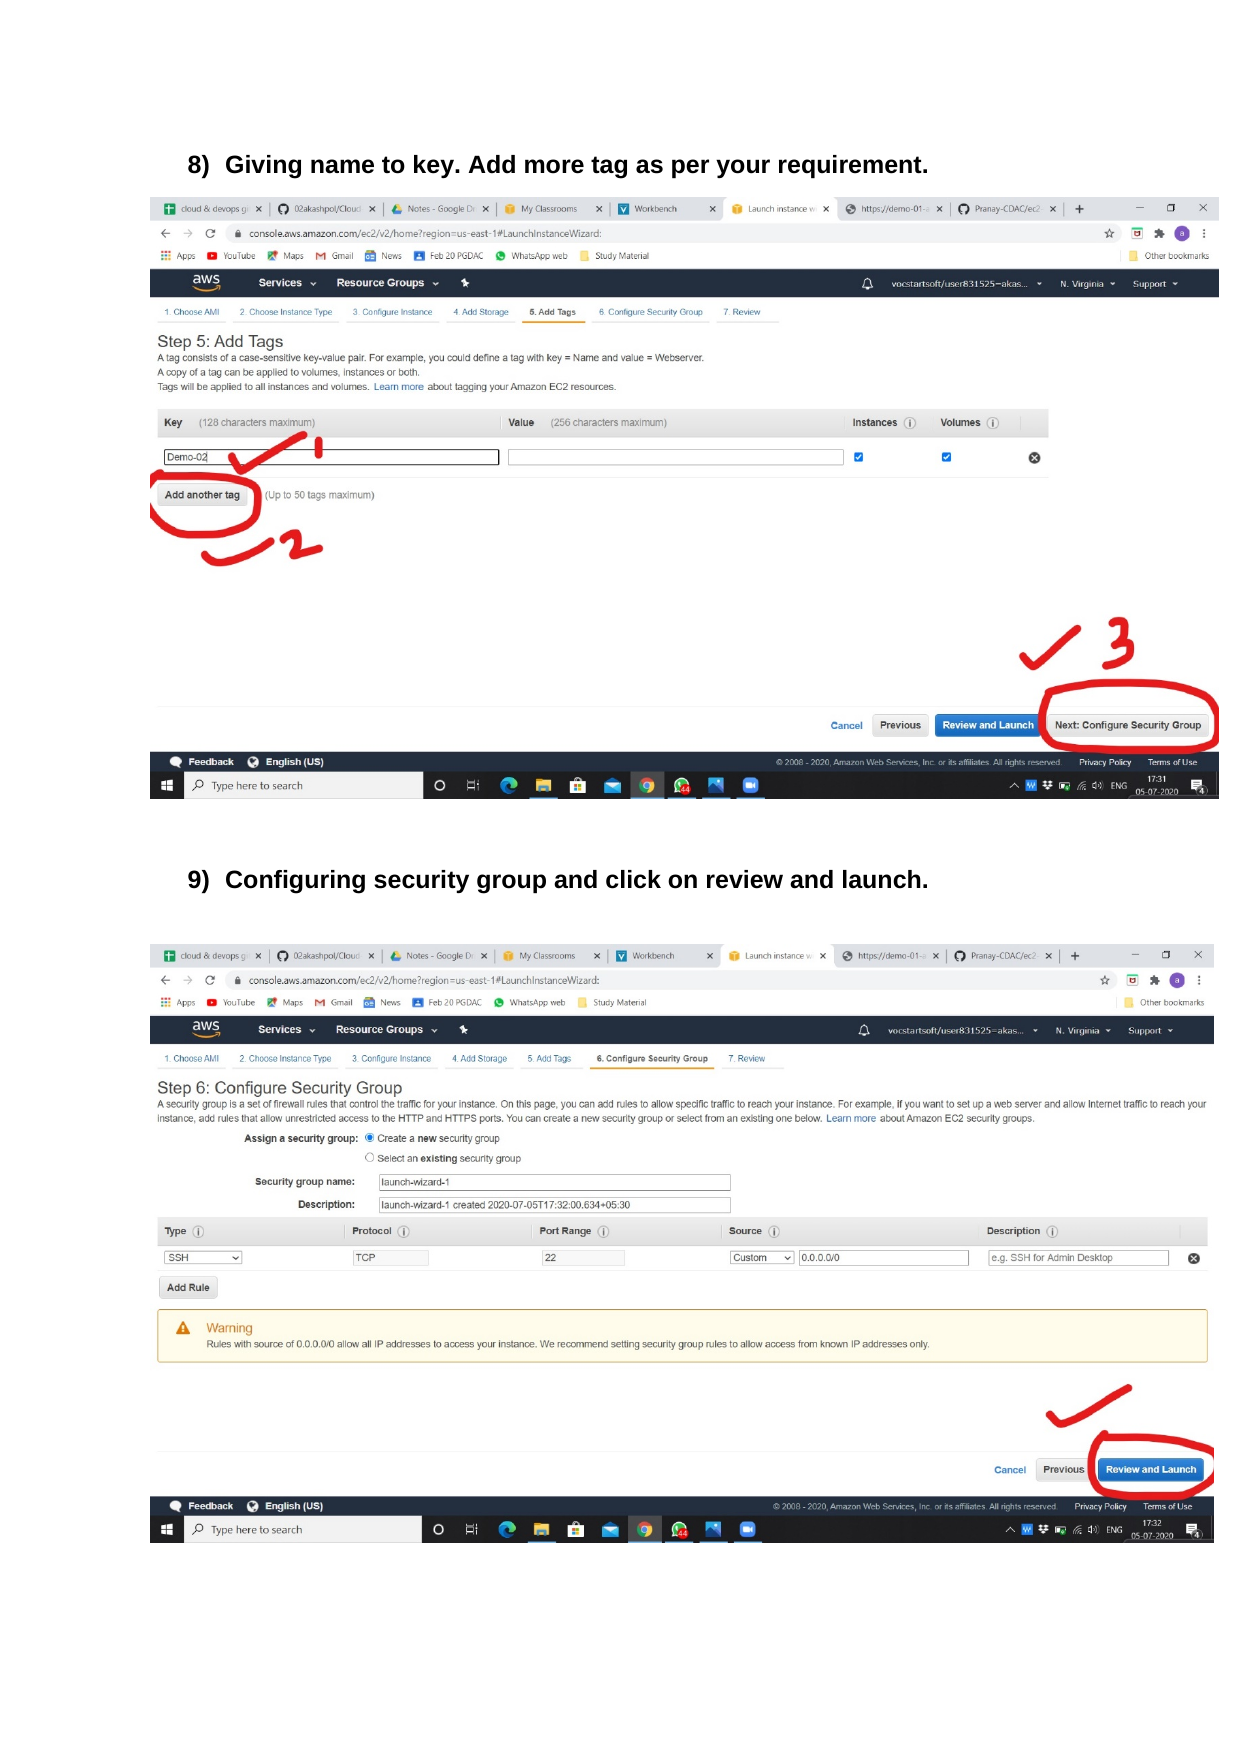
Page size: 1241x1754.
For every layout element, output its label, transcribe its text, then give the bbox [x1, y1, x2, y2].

list Giving name to key. Add more tag as per your requirement. [187, 150, 1090, 179]
picture [150, 197, 1219, 799]
picture [150, 944, 1214, 1543]
list Configuring security group and click on review and launch. [187, 865, 1090, 894]
